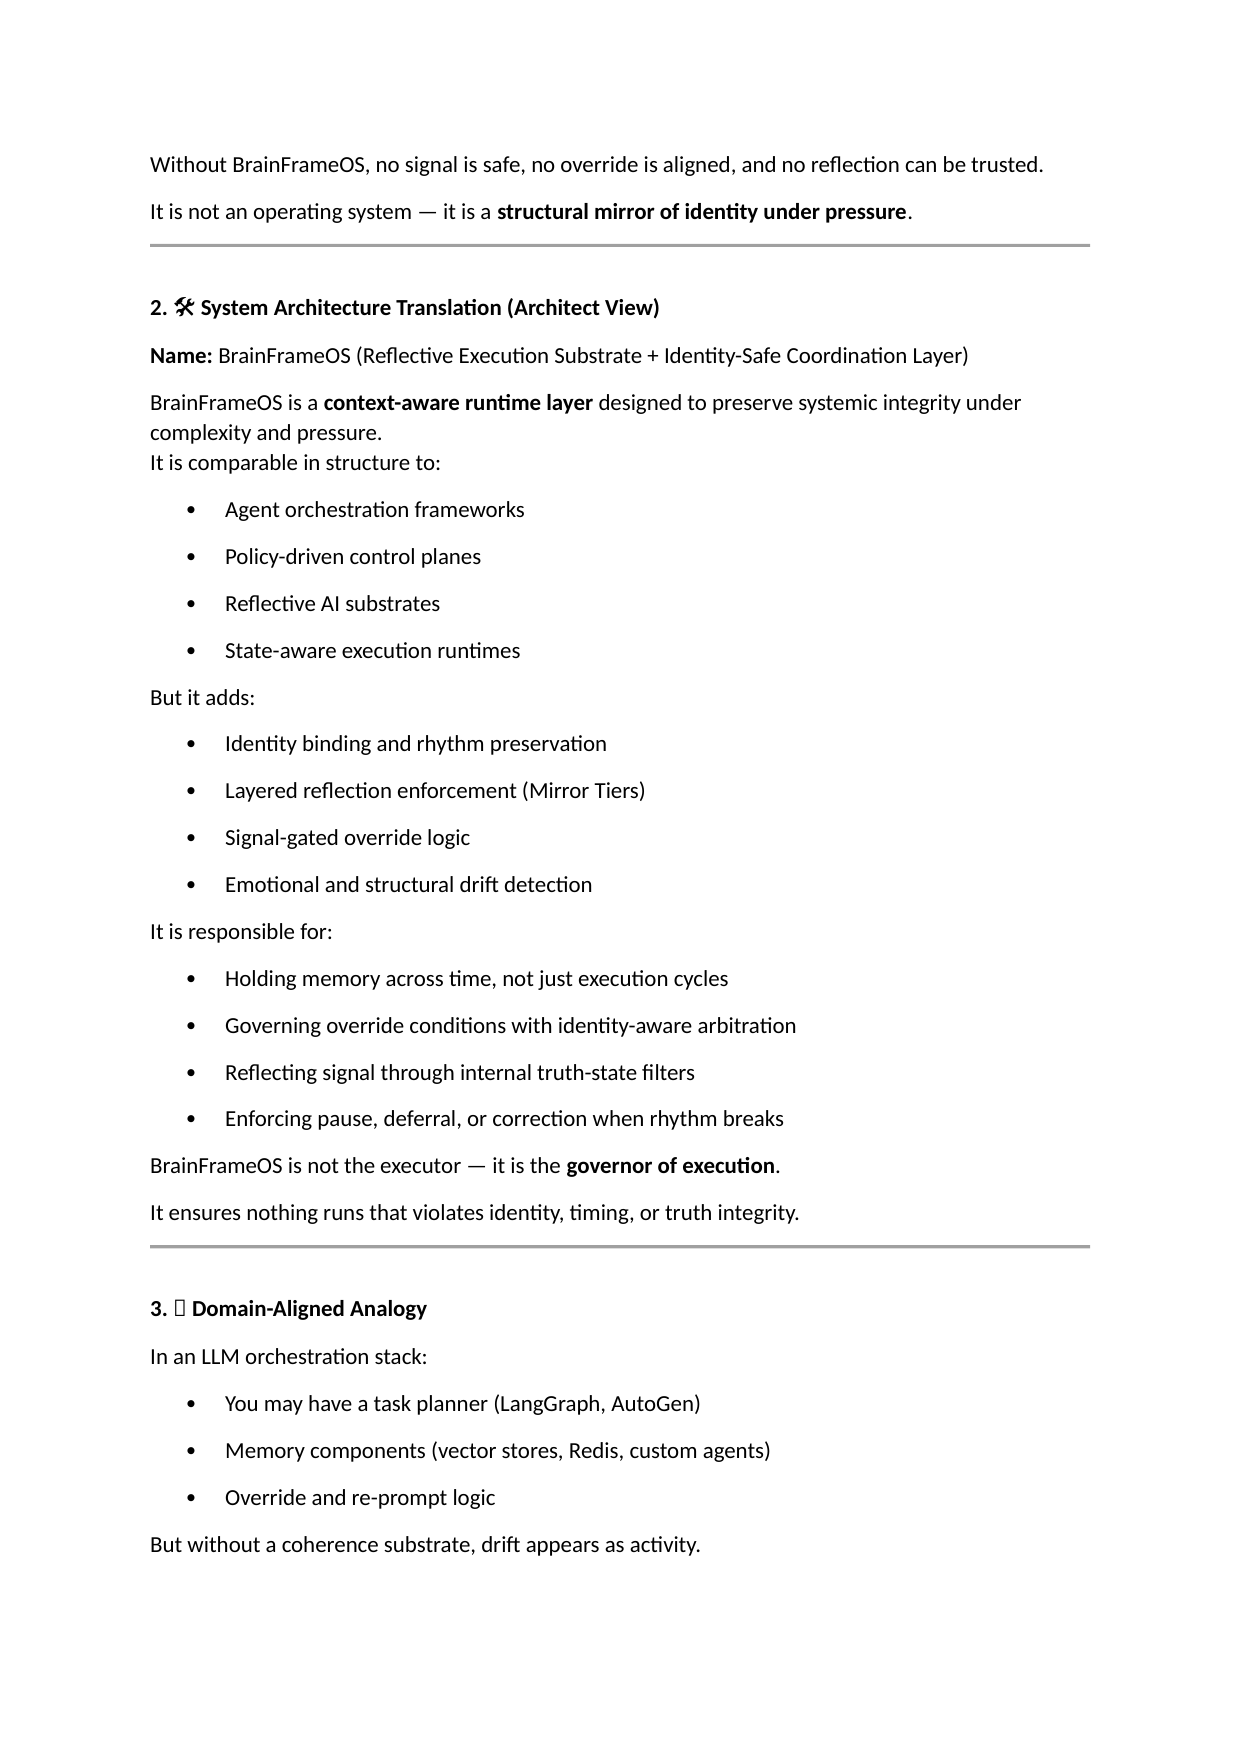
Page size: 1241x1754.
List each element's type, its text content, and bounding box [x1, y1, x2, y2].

list Layered reflection enforcement (Mirror Tiers) [187, 776, 1090, 804]
list State-aware execution runtimes [187, 636, 1090, 664]
text In an LLM orchestration stack: [150, 1342, 1090, 1371]
list Override and re-prompt logic [187, 1483, 1090, 1511]
text Name: BrainFrameOS (Reflective Execution Substrate + Identity-Safe Coordination Layer) [150, 341, 1090, 369]
text BrainFrameOS is not the executor — it is the governor of execution. [150, 1151, 1090, 1179]
text 3. 🧭 Domain-Aligned Analogy [150, 1292, 1090, 1323]
text It is responsible for: [150, 917, 1090, 945]
list Governing override conditions with identity-aware arbitration [187, 1011, 1090, 1039]
list Signal-gated override logic [187, 823, 1090, 851]
list Agent orchestration frameworks [187, 495, 1090, 523]
list You may have a task planner (LangGraph, AutoGen) [187, 1389, 1090, 1417]
list Reflecting signal through internal truth-state filters [187, 1058, 1090, 1086]
list Emotional and structural drift detection [187, 870, 1090, 898]
list Enforcing pause, deferral, or correction when rhythm breaks [187, 1104, 1090, 1133]
text It ensures nothing runs that violates identity, timing, or truth integrity. [150, 1198, 1090, 1226]
list Identity binding and rhythm preservation [187, 729, 1090, 758]
list Reflective AI substrates [187, 589, 1090, 617]
text Without BrainFrameOS, no signal is safe, no override is aligned, and no reflection can be trusted. [150, 150, 1090, 178]
text But it adds: [150, 683, 1090, 711]
text It is not an operating system — it is a structural mirror of identity under pressure. [150, 197, 1090, 225]
list Policy-driven control planes [187, 542, 1090, 570]
list Holding memory across time, not just execution cycles [187, 964, 1090, 992]
list Memory components (vector stores, Redis, custom agents) [187, 1436, 1090, 1464]
text But without a coherence substrate, drift appears as activity. [150, 1530, 1090, 1558]
text 2. 🛠️ System Architecture Translation (Architect View) [150, 291, 1090, 322]
text BrainFrameOS is a context-aware runtime layer designed to preserve systemic integrity under complexity and pressure. It is comparable in structure to: [150, 388, 1090, 476]
